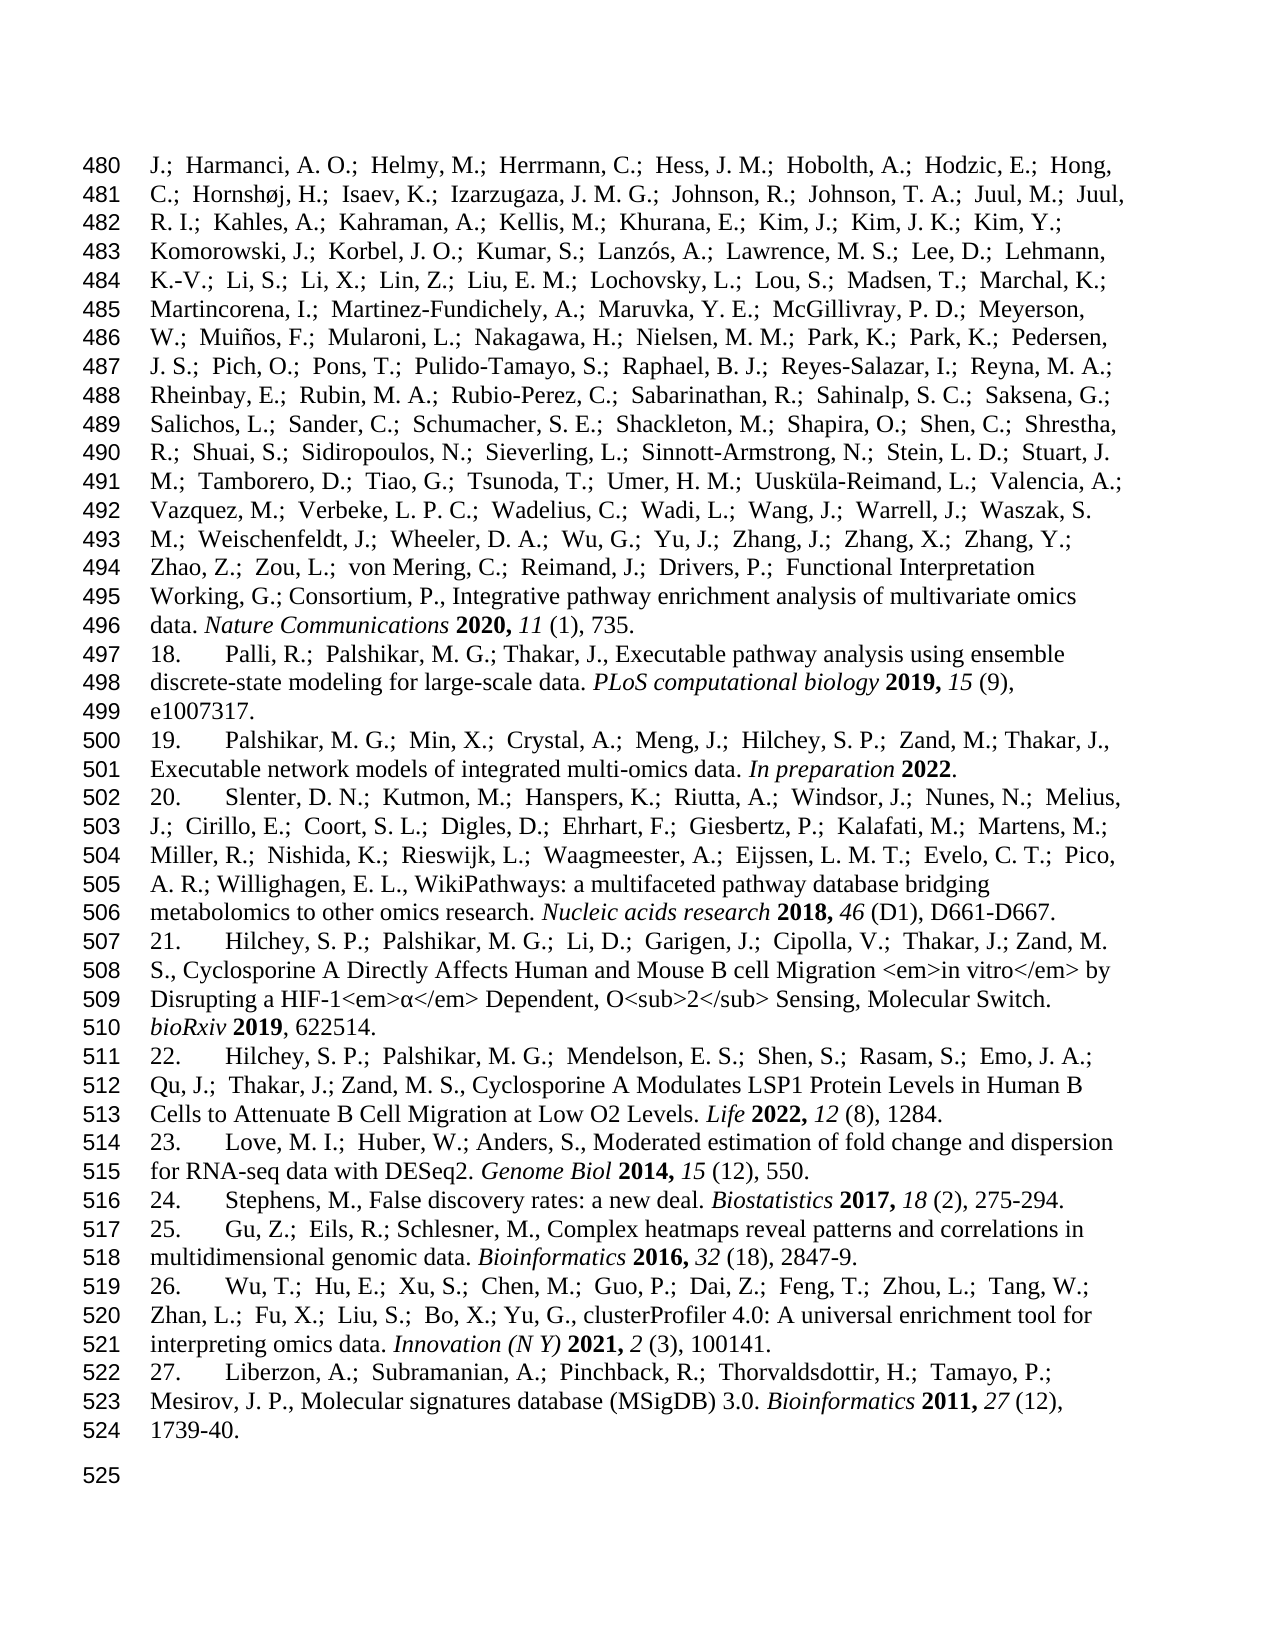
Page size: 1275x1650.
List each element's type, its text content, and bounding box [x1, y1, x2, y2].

text 26. Wu, T.; Hu, E.; Xu, S.; Chen, M.; Guo, P.; Dai, Z.; Feng, T.; Zhou, L.; Tang, W.; Zhan, L.; Fu, X.; Liu, S.; Bo, X.; Yu, G., clusterProfiler 4.0: A universal enrichment tool for interpreting omics data. Innovation (N Y) 2021, 2 (3), 100141. [150, 1271, 1125, 1357]
text 22. Hilchey, S. P.; Palshikar, M. G.; Mendelson, E. S.; Shen, S.; Rasam, S.; Emo, J. A.; Qu, J.; Thakar, J.; Zand, M. S., Cyclosporine A Modulates LSP1 Protein Levels in Human B Cells to Attenuate B Cell Migration at Low O2 Levels. Life 2022, 12 (8), 1284. [150, 1041, 1125, 1127]
text 21. Hilchey, S. P.; Palshikar, M. G.; Li, D.; Garigen, J.; Cipolla, V.; Thakar, J.; Zand, M. S., Cyclosporine A Directly Affects Human and Mouse B cell Migration <em>in vitro</em> by Disrupting a HIF-1<em>α</em> Dependent, O<sub>2</sub> Sensing, Molecular Switch. bioRxiv 2019, 622514. [150, 926, 1125, 1041]
text 25. Gu, Z.; Eils, R.; Schlesner, M., Complex heatmaps reveal patterns and correlations in multidimensional genomic data. Bioinformatics 2016, 32 (18), 2847-9. [150, 1214, 1125, 1271]
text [150, 150, 1125, 639]
text 20. Slenter, D. N.; Kutmon, M.; Hanspers, K.; Riutta, A.; Windsor, J.; Nunes, N.; Melius, J.; Cirillo, E.; Coort, S. L.; Digles, D.; Ehrhart, F.; Giesbertz, P.; Kalafati, M.; Martens, M.; Miller, R.; Nishida, K.; Rieswijk, L.; Waagmeester, A.; Eijssen, L. M. T.; Evelo, C. T.; Pico, A. R.; Willighagen, E. L., WikiPathways: a multifaceted pathway database bridging metabolomics to other omics research. Nucleic acids research 2018, 46 (D1), D661-D667. [150, 782, 1125, 926]
text 27. Liberzon, A.; Subramanian, A.; Pinchback, R.; Thorvaldsdottir, H.; Tamayo, P.; Mesirov, J. P., Molecular signatures database (MSigDB) 3.0. Bioinformatics 2011, 27 (12), 1739-40. [150, 1357, 1125, 1444]
text 18. Palli, R.; Palshikar, M. G.; Thakar, J., Executable pathway analysis using ensemble discrete-state modeling for large-scale data. PLoS computational biology 2019, 15 (9), e1007317. [150, 639, 1125, 725]
text 24. Stephens, M., False discovery rates: a new deal. Biostatistics 2017, 18 (2), 275-294. [150, 1185, 1125, 1214]
text 23. Love, M. I.; Huber, W.; Anders, S., Moderated estimation of fold change and dispersion for RNA-seq data with DESeq2. Genome Biol 2014, 15 (12), 550. [150, 1127, 1125, 1185]
text 19. Palshikar, M. G.; Min, X.; Crystal, A.; Meng, J.; Hilchey, S. P.; Zand, M.; Thakar, J., Executable network models of integrated multi-omics data. In preparation 2022. [150, 725, 1125, 782]
